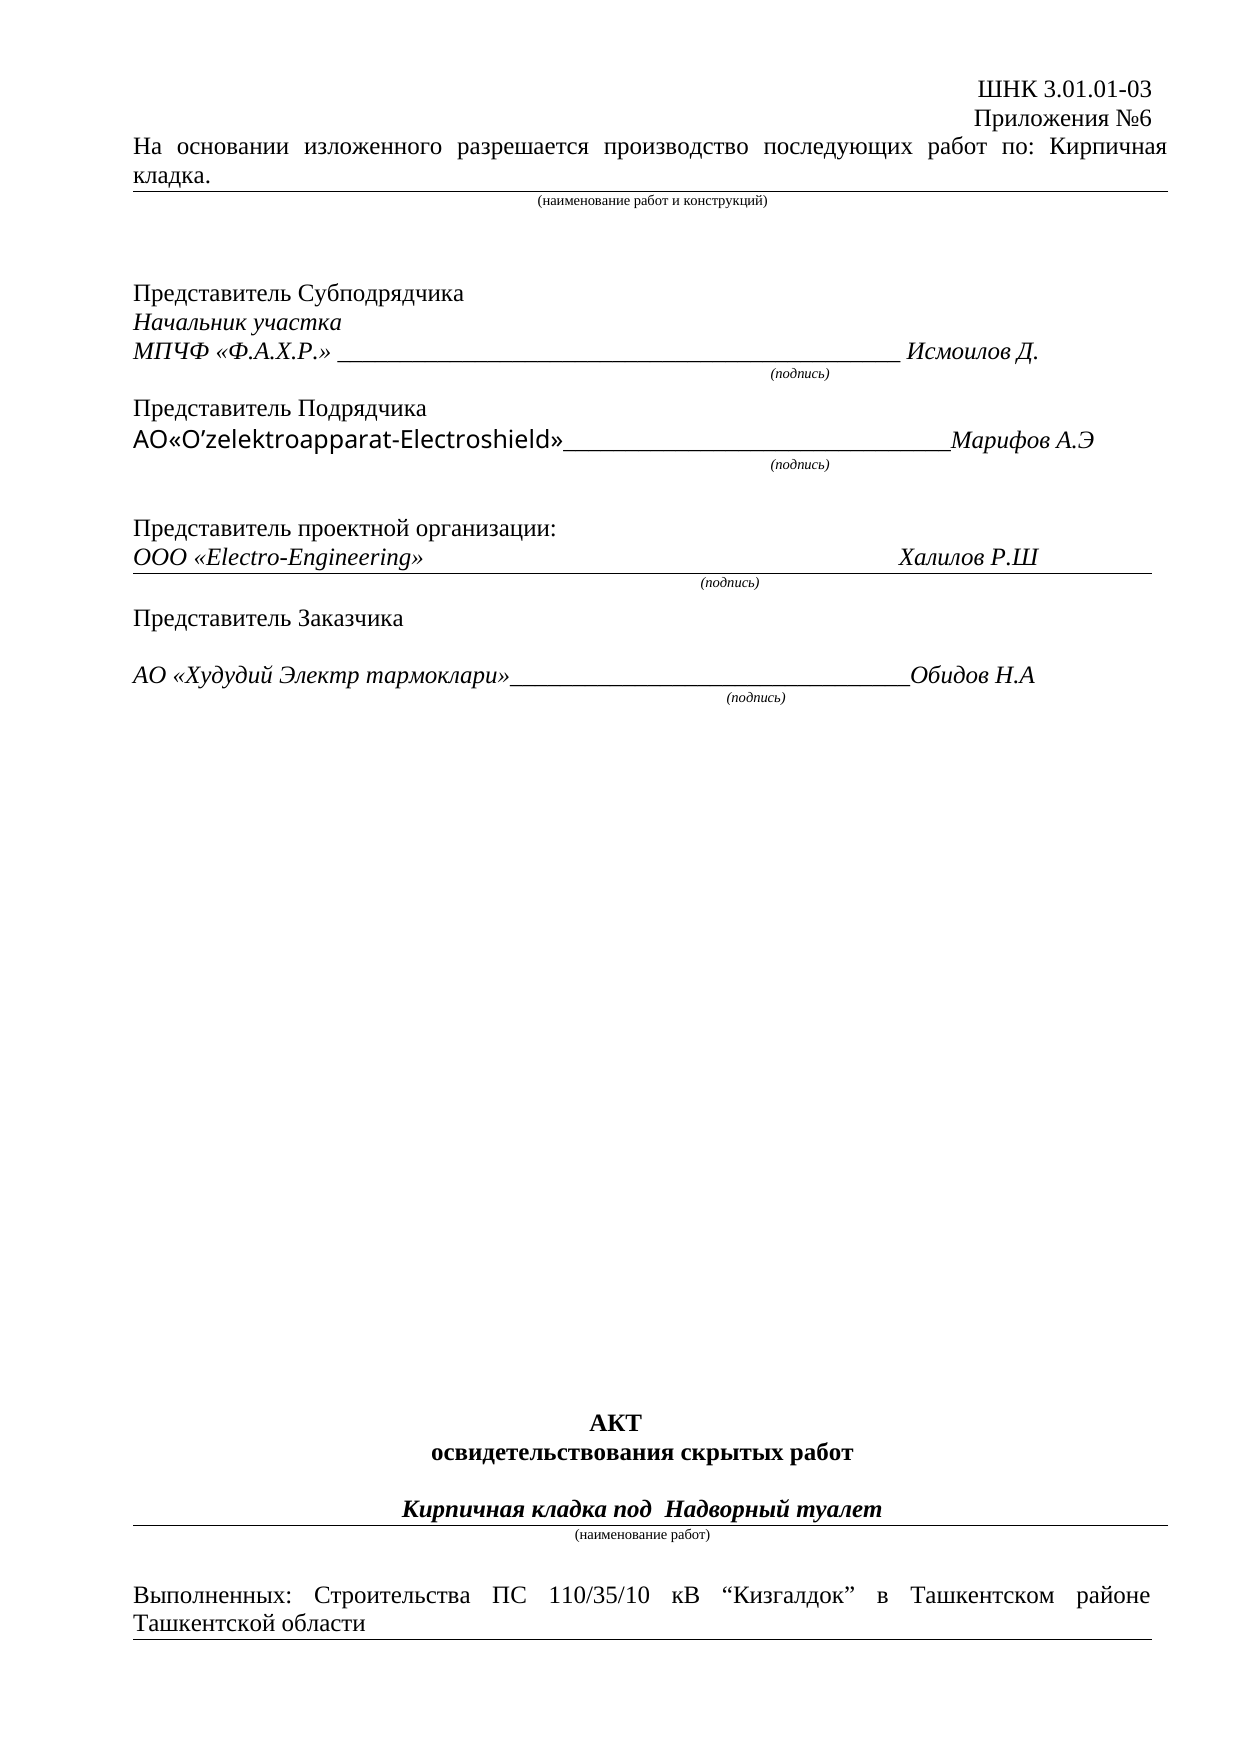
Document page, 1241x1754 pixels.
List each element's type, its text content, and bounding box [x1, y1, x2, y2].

text Начальник участка [133, 307, 1152, 336]
text МПЧФ «Ф.А.Х.Р.» _____________________________________________ Исмоилов Д. [133, 336, 1152, 364]
text Представитель Подрядчика [133, 393, 1152, 422]
text Представитель проектной организации: [133, 513, 1152, 542]
text Выполненных: Строительства ПС 110/35/10 кВ “Кизгалдок” в Ташкентском районе Ташкентской области [133, 1580, 1152, 1639]
text (подпись) [133, 574, 1152, 603]
text (подпись) [133, 364, 1152, 393]
text Представитель Заказчика [133, 603, 1152, 632]
text (наименование работ и конструкций) [133, 192, 1168, 221]
text (подпись) [133, 689, 1152, 718]
text Представитель Субподрядчика [133, 278, 1152, 307]
text освидетельствования скрытых работ [133, 1437, 1152, 1465]
text На основании изложенного разрешается производство последующих работ по: Кирпичная кладка. [133, 131, 1168, 191]
text АКТ [133, 1408, 1152, 1437]
text (наименование работ) [133, 1526, 1152, 1555]
text (подпись) [133, 456, 1152, 485]
text АО«O’zelektroapparat-Electroshield»_______________________________Марифов А.Э [133, 422, 1152, 456]
text Кирпичная кладка под Надворный туалет [133, 1494, 1168, 1525]
text АО «Худудий Электр тармоклари»________________________________Обидов Н.А [133, 660, 1152, 689]
text ООО «Electro-Engineering» Халилов Р.Ш [133, 542, 1152, 573]
